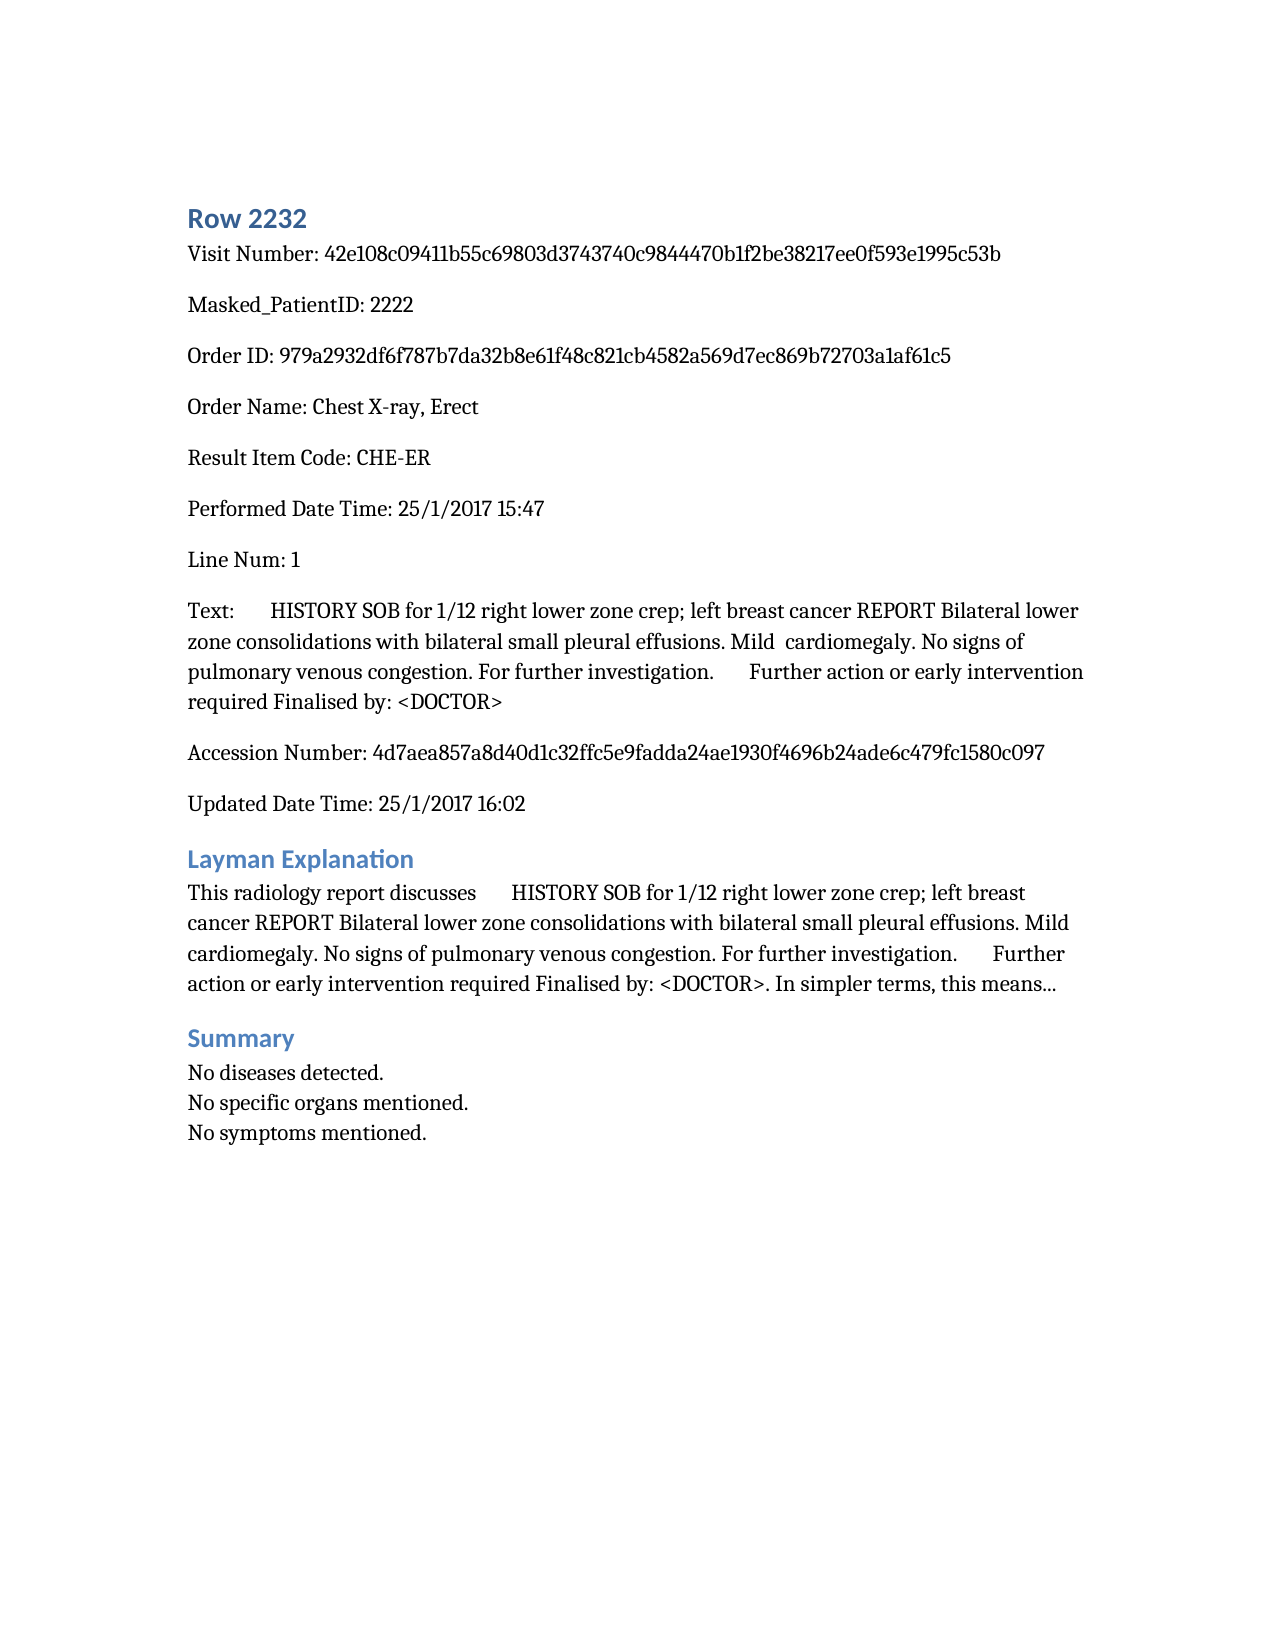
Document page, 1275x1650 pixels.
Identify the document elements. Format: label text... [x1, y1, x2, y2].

text Performed Date Time: 25/1/2017 15:47 [187, 496, 1087, 522]
text Line Num: 1 [187, 547, 1087, 573]
text Accession Number: 4d7aea857a8d40d1c32ffc5e9fadda24ae1930f4696b24ade6c479fc1580c097 [187, 740, 1087, 766]
text Text: HISTORY SOB for 1/12 right lower zone crep; left breast cancer REPORT Bilateral lower zone consolidations with bilateral small pleural effusions. Mild cardiomegaly. No signs of pulmonary venous congestion. For further investigation. Further action or early intervention required Finalised by: <DOCTOR> [187, 598, 1087, 715]
text Updated Date Time: 25/1/2017 16:02 [187, 791, 1087, 817]
text Order Name: Chest X-ray, Erect [187, 394, 1087, 420]
text This radiology report discusses HISTORY SOB for 1/12 right lower zone crep; left breast cancer REPORT Bilateral lower zone consolidations with bilateral small pleural effusions. Mild cardiomegaly. No signs of pulmonary venous congestion. For further investigation. Further action or early intervention required Finalised by: <DOCTOR>. In simpler terms, this means... [187, 880, 1087, 997]
text Order ID: 979a2932df6f787b7da32b8e61f48c821cb4582a569d7ec869b72703a1af61c5 [187, 343, 1087, 369]
subtitle Summary [187, 1022, 1087, 1054]
text Masked_PatientID: 2222 [187, 292, 1087, 318]
text Result Item Code: CHE-ER [187, 445, 1087, 471]
subtitle Layman Explanation [187, 842, 1087, 875]
text No diseases detected. No specific organs mentioned. No symptoms mentioned. [187, 1059, 1087, 1146]
text Visit Number: 42e108c09411b55c69803d3743740c9844470b1f2be38217ee0f593e1995c53b [187, 241, 1087, 267]
subtitle Row 2232 [187, 200, 1087, 236]
